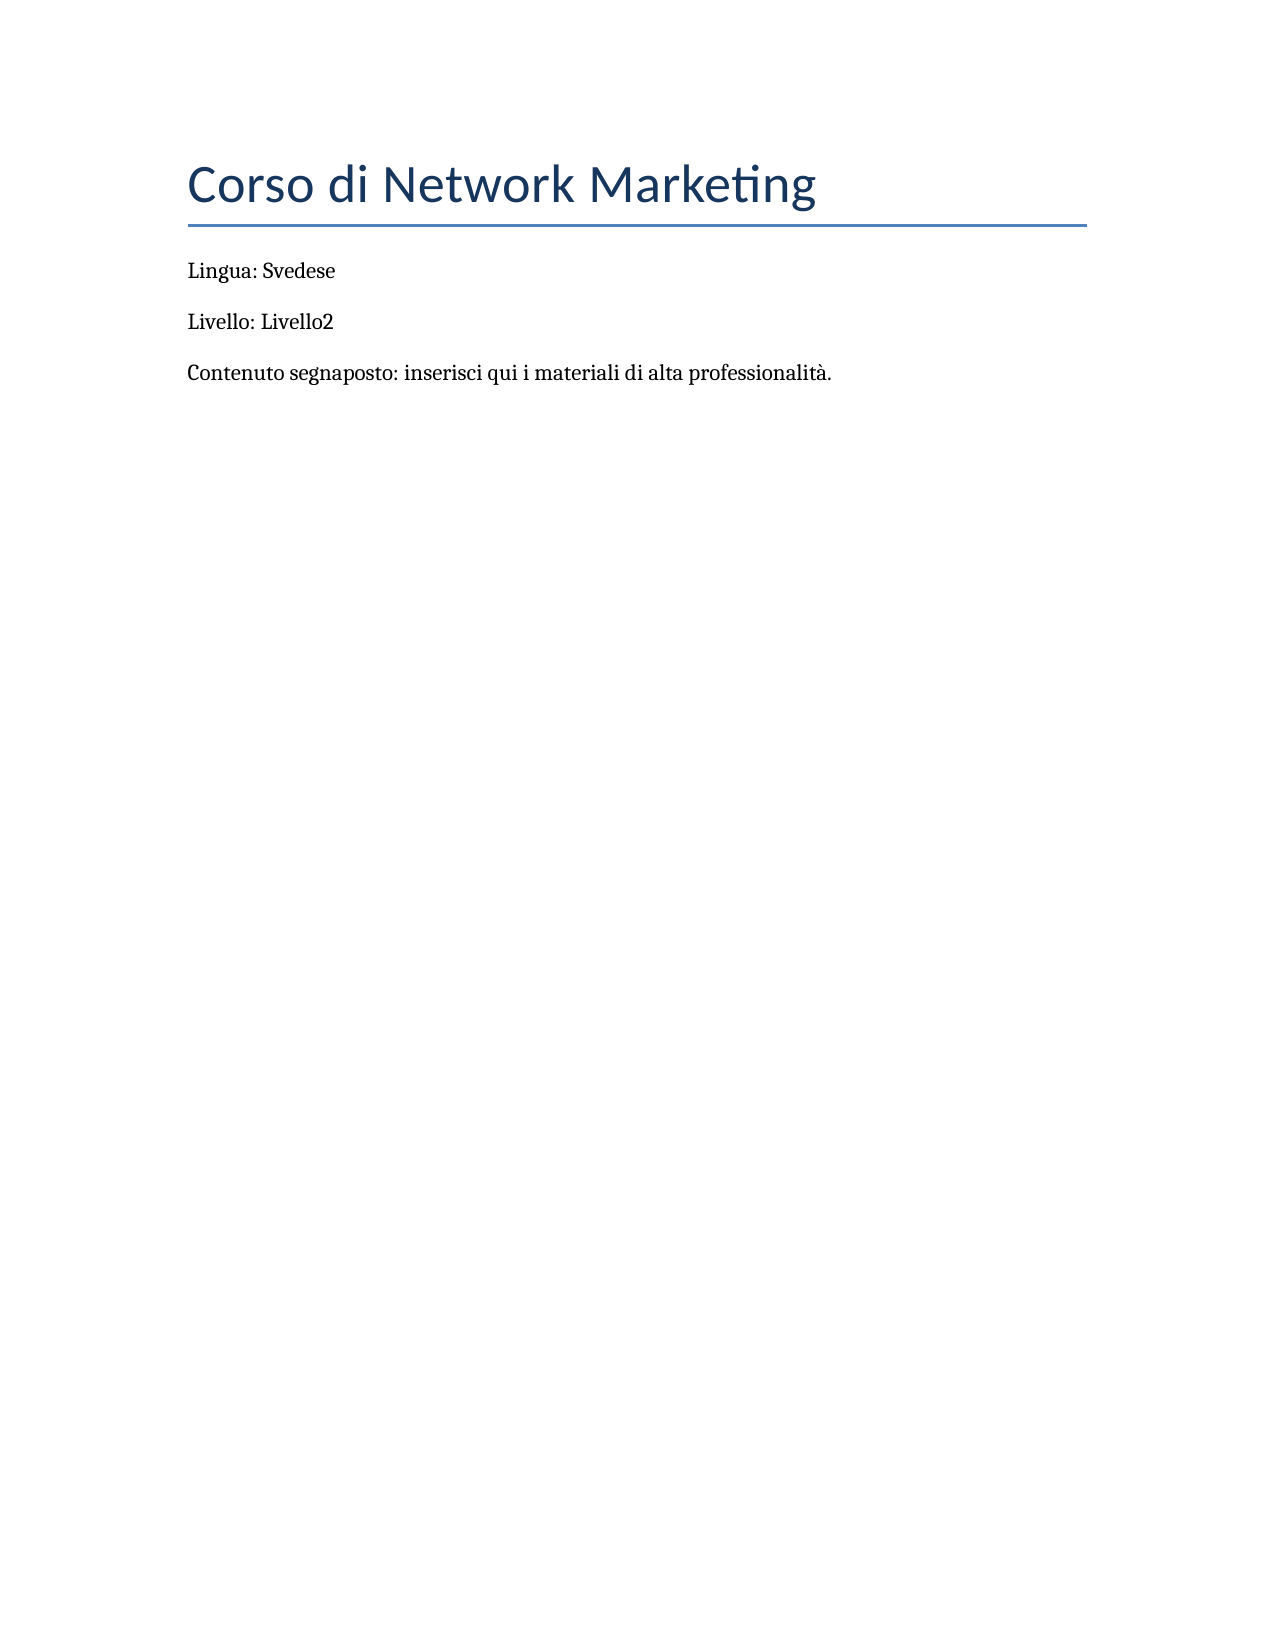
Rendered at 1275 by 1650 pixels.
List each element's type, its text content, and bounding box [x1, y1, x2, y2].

text Lingua: Svedese [187, 258, 1087, 284]
text Contenuto segnaposto: inserisci qui i materiali di alta professionalità. [187, 360, 1087, 386]
text Livello: Livello2 [187, 309, 1087, 335]
title Corso di Network Marketing [187, 150, 1087, 227]
